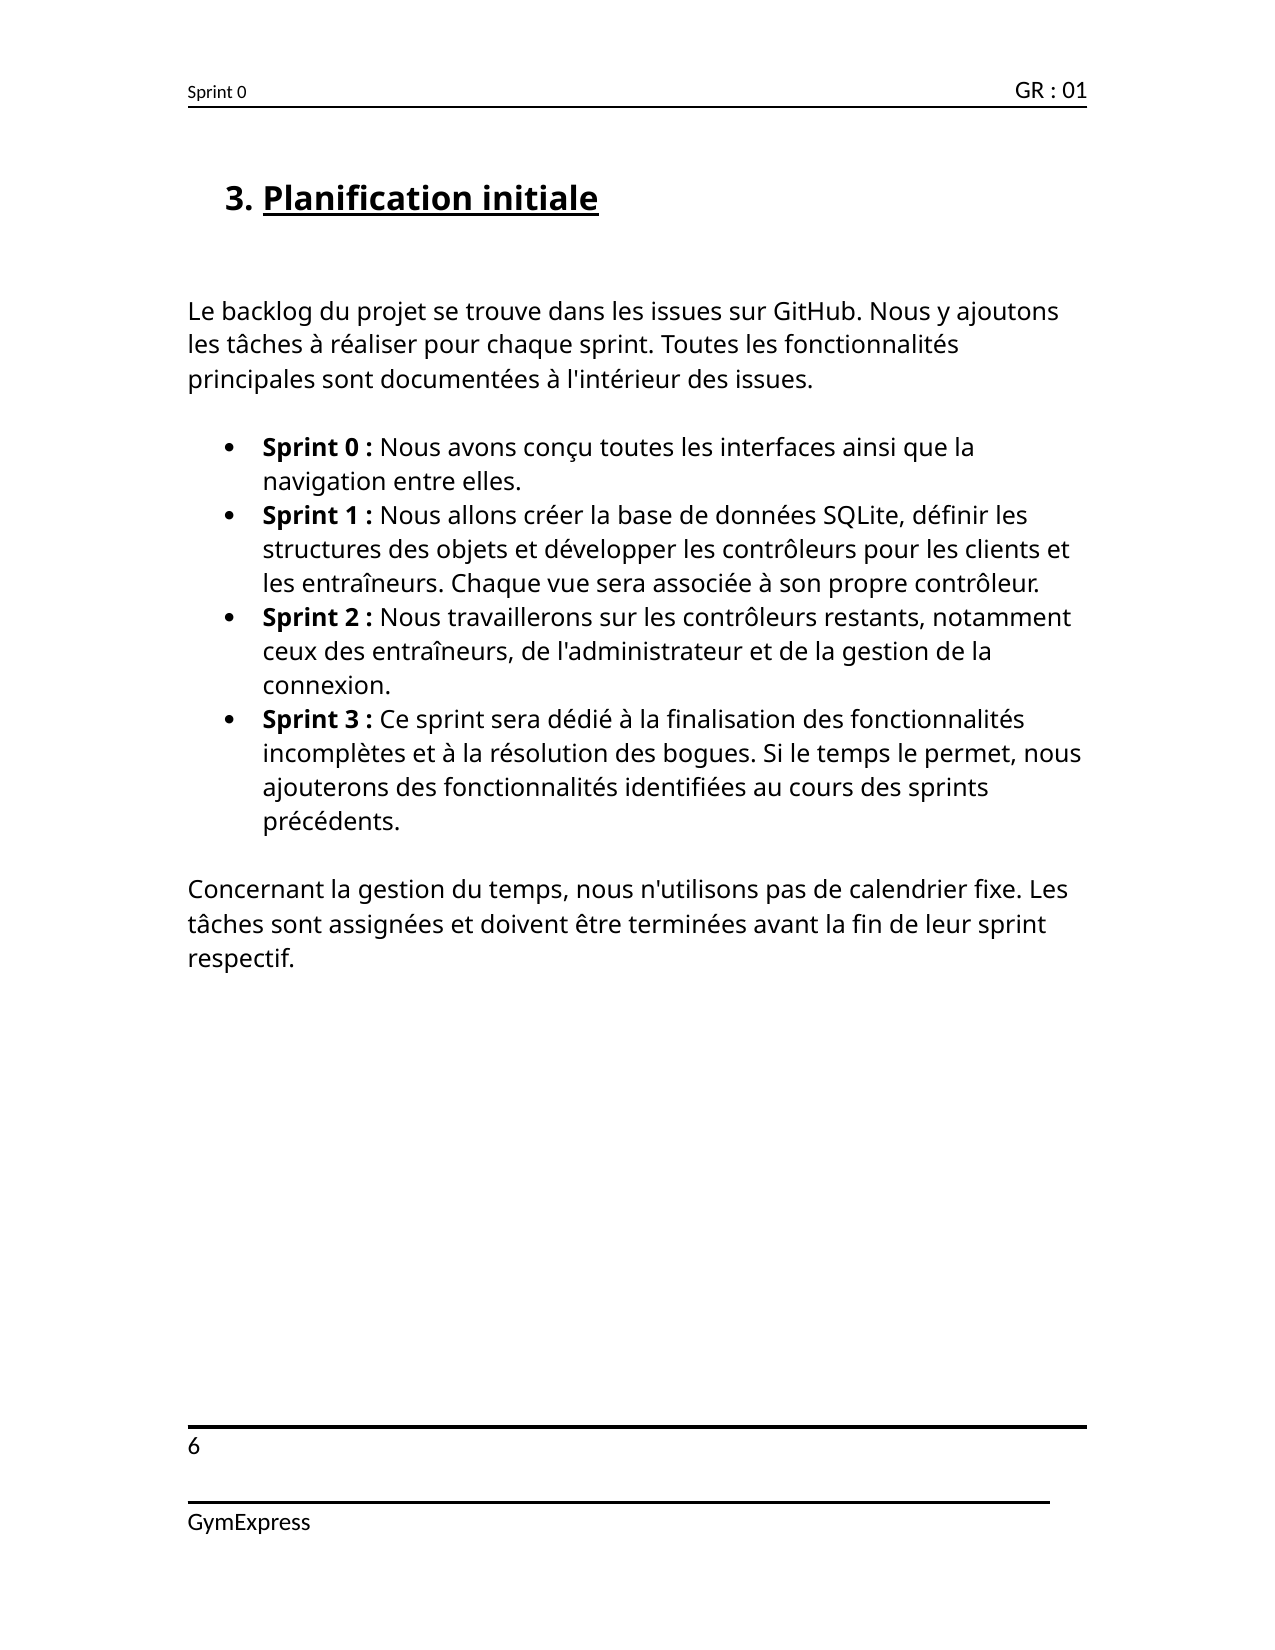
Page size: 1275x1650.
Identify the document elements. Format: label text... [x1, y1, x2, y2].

text Concernant la gestion du temps, nous n'utilisons pas de calendrier fixe. Les tâches sont assignées et doivent être terminées avant la fin de leur sprint respectif. [187, 872, 1087, 974]
text Le backlog du projet se trouve dans les issues sur GitHub. Nous y ajoutons les tâches à réaliser pour chaque sprint. Toutes les fonctionnalités principales sont documentées à l'intérieur des issues. [187, 293, 1087, 395]
list Sprint 1 : Nous allons créer la base de données SQLite, définir les structures des objets et développer les contrôleurs pour les clients et les entraîneurs. Chaque vue sera associée à son propre contrôleur. [225, 497, 1087, 600]
list Sprint 2 : Nous travaillerons sur les contrôleurs restants, notamment ceux des entraîneurs, de l'administrateur et de la gestion de la connexion. [225, 600, 1087, 702]
list Sprint 3 : Ce sprint sera dédié à la finalisation des fonctionnalités incomplètes et à la résolution des bogues. Si le temps le permet, nous ajouterons des fonctionnalités identifiées au cours des sprints précédents. [225, 702, 1087, 838]
list Sprint 0 : Nous avons conçu toutes les interfaces ainsi que la navigation entre elles. [225, 429, 1087, 497]
subtitle Planification initiale [225, 175, 1087, 220]
